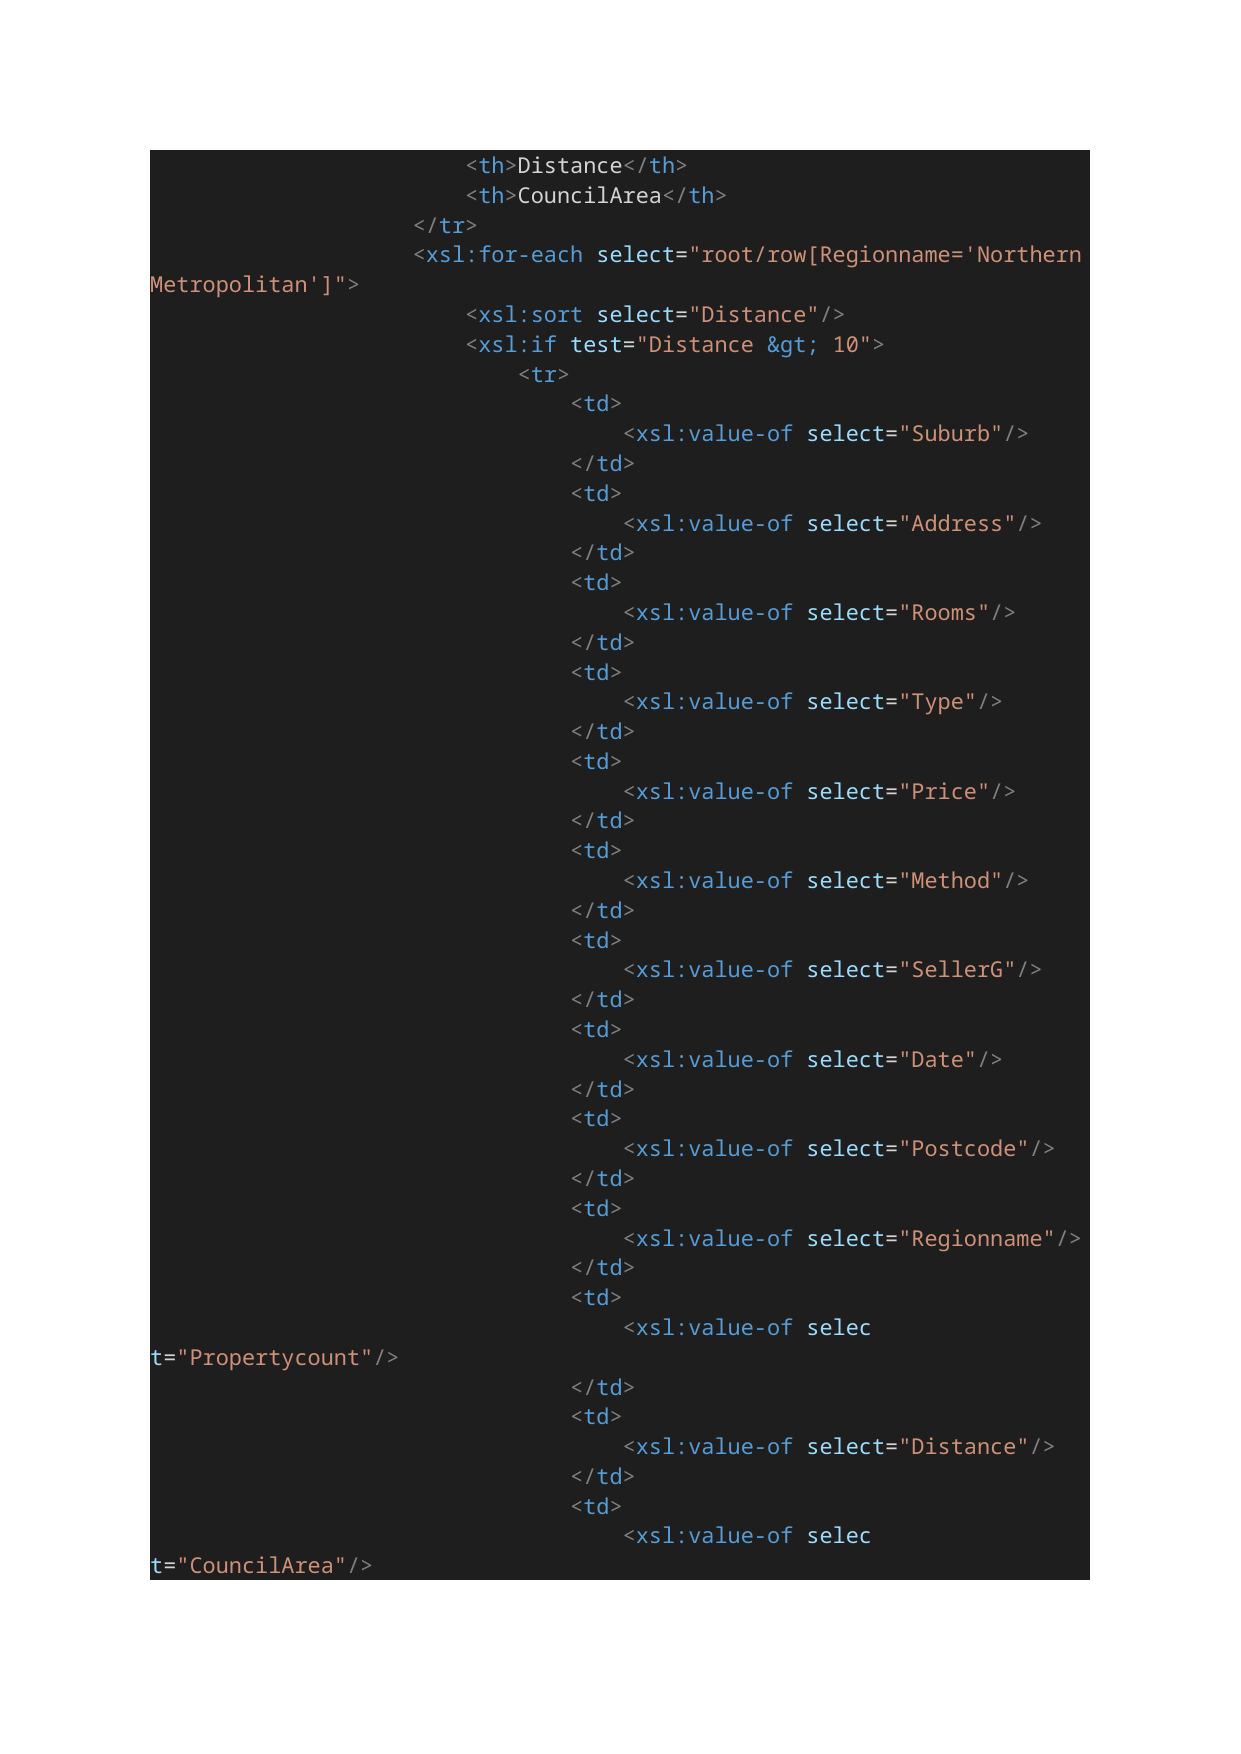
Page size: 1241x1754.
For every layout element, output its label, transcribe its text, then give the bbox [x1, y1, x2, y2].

text </td> [150, 448, 1090, 478]
text </td> [150, 1163, 1090, 1193]
text <th>Distance</th> [150, 150, 1090, 180]
text </td> [150, 716, 1090, 746]
text <td> [150, 1014, 1090, 1044]
text <xsl:if test="Distance &gt; 10"> [150, 329, 1090, 358]
text <xsl:for-each select="root/row[Regionname='Northern Metropolitan']"> [150, 239, 1090, 299]
text <tr> [150, 358, 1090, 388]
text <xsl:value-of select="SellerG"/> [150, 954, 1090, 984]
text </td> [150, 537, 1090, 567]
text </td> [150, 805, 1090, 835]
text <td> [150, 924, 1090, 954]
text <td> [150, 656, 1090, 686]
text <td> [150, 835, 1090, 865]
text <xsl:value-of select="Propertycount"/> [150, 1312, 1090, 1371]
text </td> [150, 1461, 1090, 1491]
text <td> [150, 478, 1090, 507]
text </td> [150, 1252, 1090, 1282]
text <xsl:value-of select="Price"/> [150, 776, 1090, 805]
text </td> [150, 1073, 1090, 1103]
text <xsl:value-of select="Rooms"/> [150, 597, 1090, 627]
text <xsl:value-of select="Method"/> [150, 865, 1090, 895]
text </td> [150, 627, 1090, 656]
text </td> [150, 984, 1090, 1014]
text </td> [150, 1371, 1090, 1401]
text <xsl:value-of select="Distance"/> [150, 1431, 1090, 1461]
text <td> [150, 1282, 1090, 1312]
text <td> [150, 388, 1090, 418]
text </td> [150, 895, 1090, 924]
text <xsl:value-of select="Suburb"/> [150, 418, 1090, 448]
text <xsl:value-of select="Date"/> [150, 1044, 1090, 1073]
text <td> [150, 1401, 1090, 1431]
text </tr> [150, 209, 1090, 239]
text <xsl:sort select="Distance"/> [150, 299, 1090, 329]
text <td> [150, 1193, 1090, 1222]
text <td> [150, 1491, 1090, 1520]
text <xsl:value-of select="Regionname"/> [150, 1222, 1090, 1252]
text <xsl:value-of select="Postcode"/> [150, 1133, 1090, 1163]
text <td> [150, 567, 1090, 597]
text <td> [150, 1103, 1090, 1133]
text <xsl:value-of select="Type"/> [150, 686, 1090, 716]
text <xsl:value-of select="CouncilArea"/> [150, 1520, 1090, 1580]
text <th>CouncilArea</th> [150, 180, 1090, 209]
text <xsl:value-of select="Address"/> [150, 507, 1090, 537]
text <td> [150, 746, 1090, 776]
